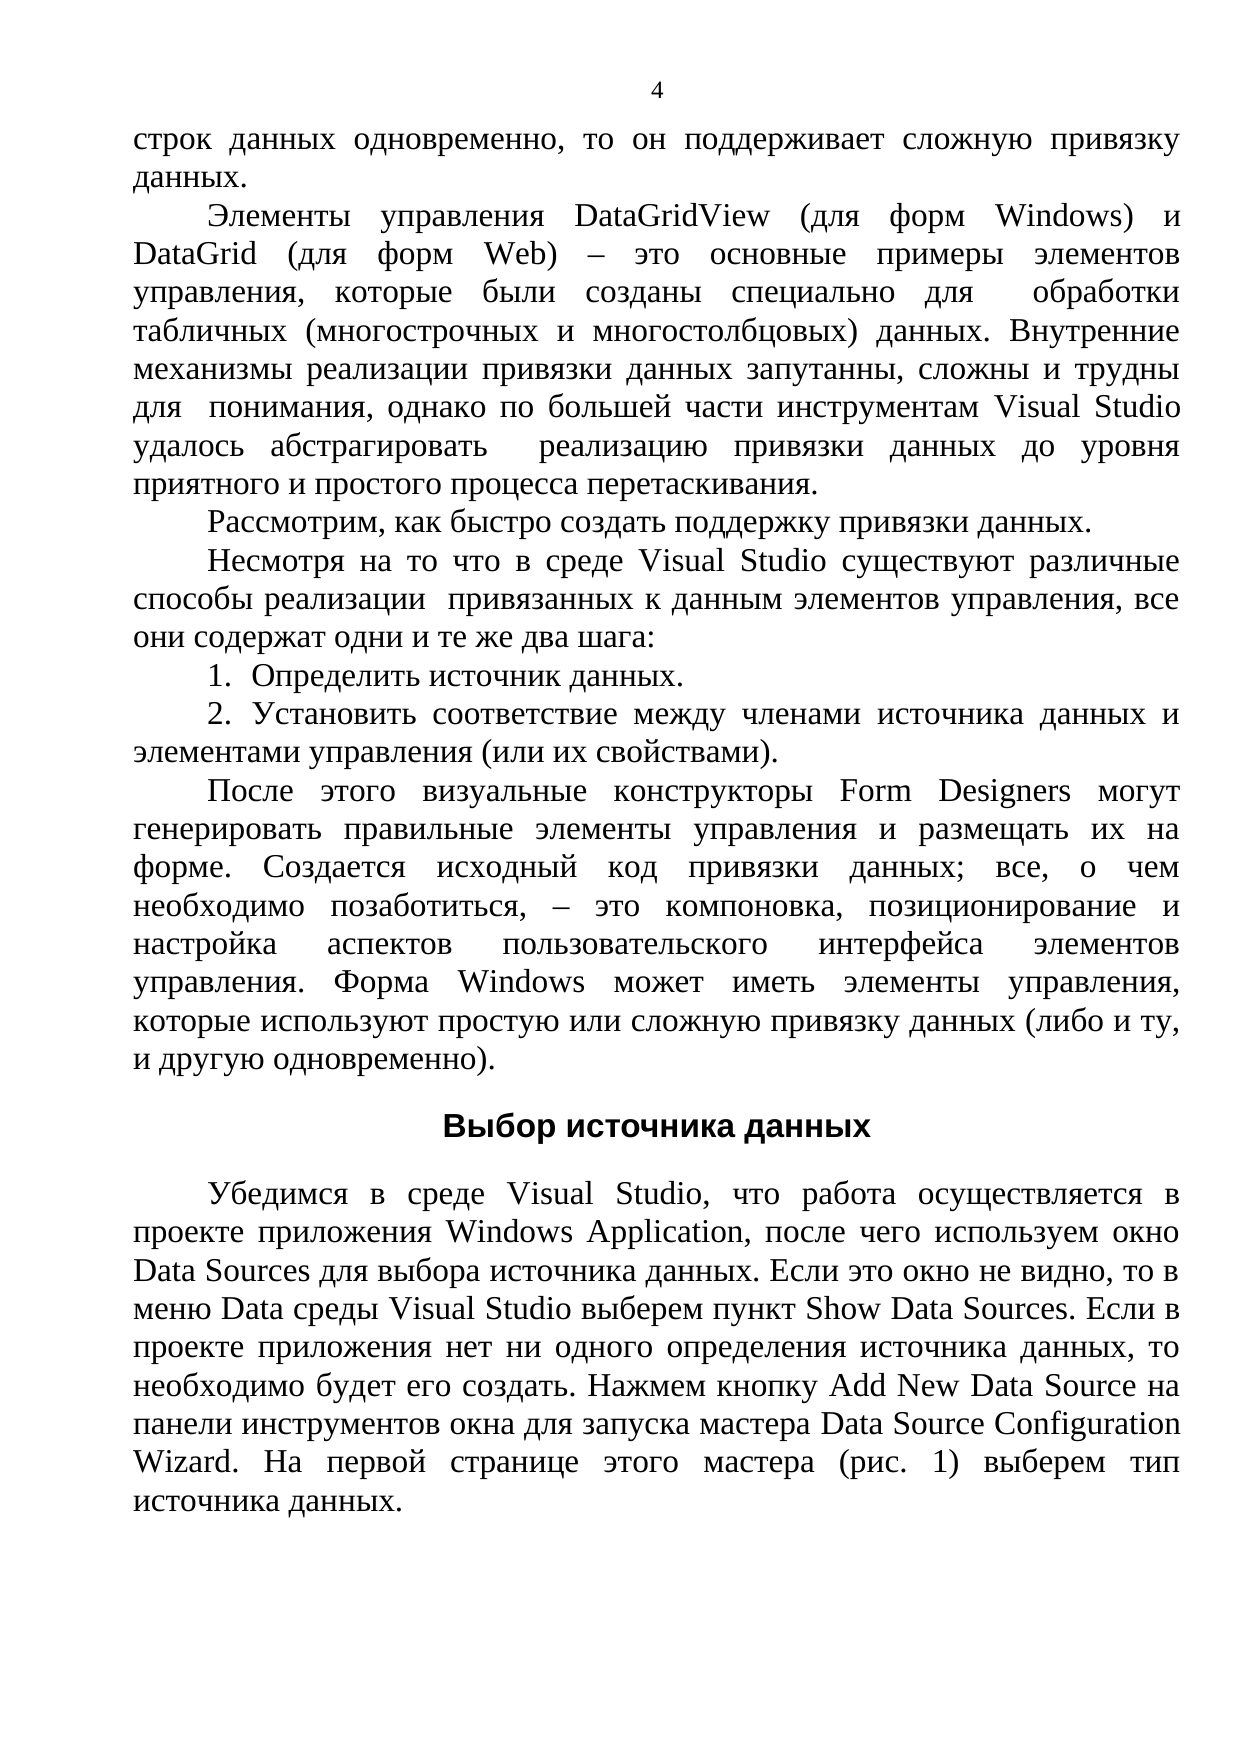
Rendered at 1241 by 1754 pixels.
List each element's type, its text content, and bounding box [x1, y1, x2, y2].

text Рассмотрим, как быстро создать поддержку привязки данных. [133, 501, 1181, 540]
text После этого визуальные конструкторы Form Designers могут генерировать правильные элементы управления и размещать их на форме. Создается исходный код привязки данных; все, о чем необходимо позаботиться, – это компоновка, позиционирование и настройка аспектов пользовательского интерфейса элементов управления. Форма Windows может иметь элементы управления, которые используют простую или сложную привязку данных (либо и ту, и другую одновременно). [133, 770, 1181, 1076]
subtitle Выбор источника данных [133, 1106, 1181, 1144]
text Убедимся в среде Visual Studio, что работа осуществляется в проекте приложения Windows Application, после чего используем окно Data Sources для выбора источника данных. Если это окно не видно, то в меню Data среды Visual Studio выберем пункт Show Data Sources. Если в проекте приложения нет ни одного определения источника данных, то необходимо будет его создать. Нажмем кнопку Add New Data Source на панели инструментов окна для запуска мастера Data Source Configuration Wizard. На первой странице этого мастера (рис. 1) выберем тип источника данных. [133, 1173, 1181, 1518]
text Элементы управления DataGridView (для форм Windows) и DataGrid (для форм Web) – это основные примеры элементов управления, которые были созданы специально для обработки табличных (многострочных и многостолбцовых) данных. Внутренние механизмы реализации привязки данных запутанны, сложны и трудны для понимания, однако по большей части инструментам Visual Studio удалось абстрагировать реализацию привязки данных до уровня приятного и простого процесса перетаскивания. [133, 195, 1181, 501]
text Несмотря на то что в среде Visual Studio существуют различные способы реализации привязанных к данным элементов управления, все они содержат одни и те же два шага: [133, 540, 1181, 655]
list Определить источник данных. [133, 655, 1181, 693]
list Установить соответствие между членами источника данных и элементами управления (или их свойствами). [133, 693, 1181, 770]
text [133, 118, 1181, 195]
